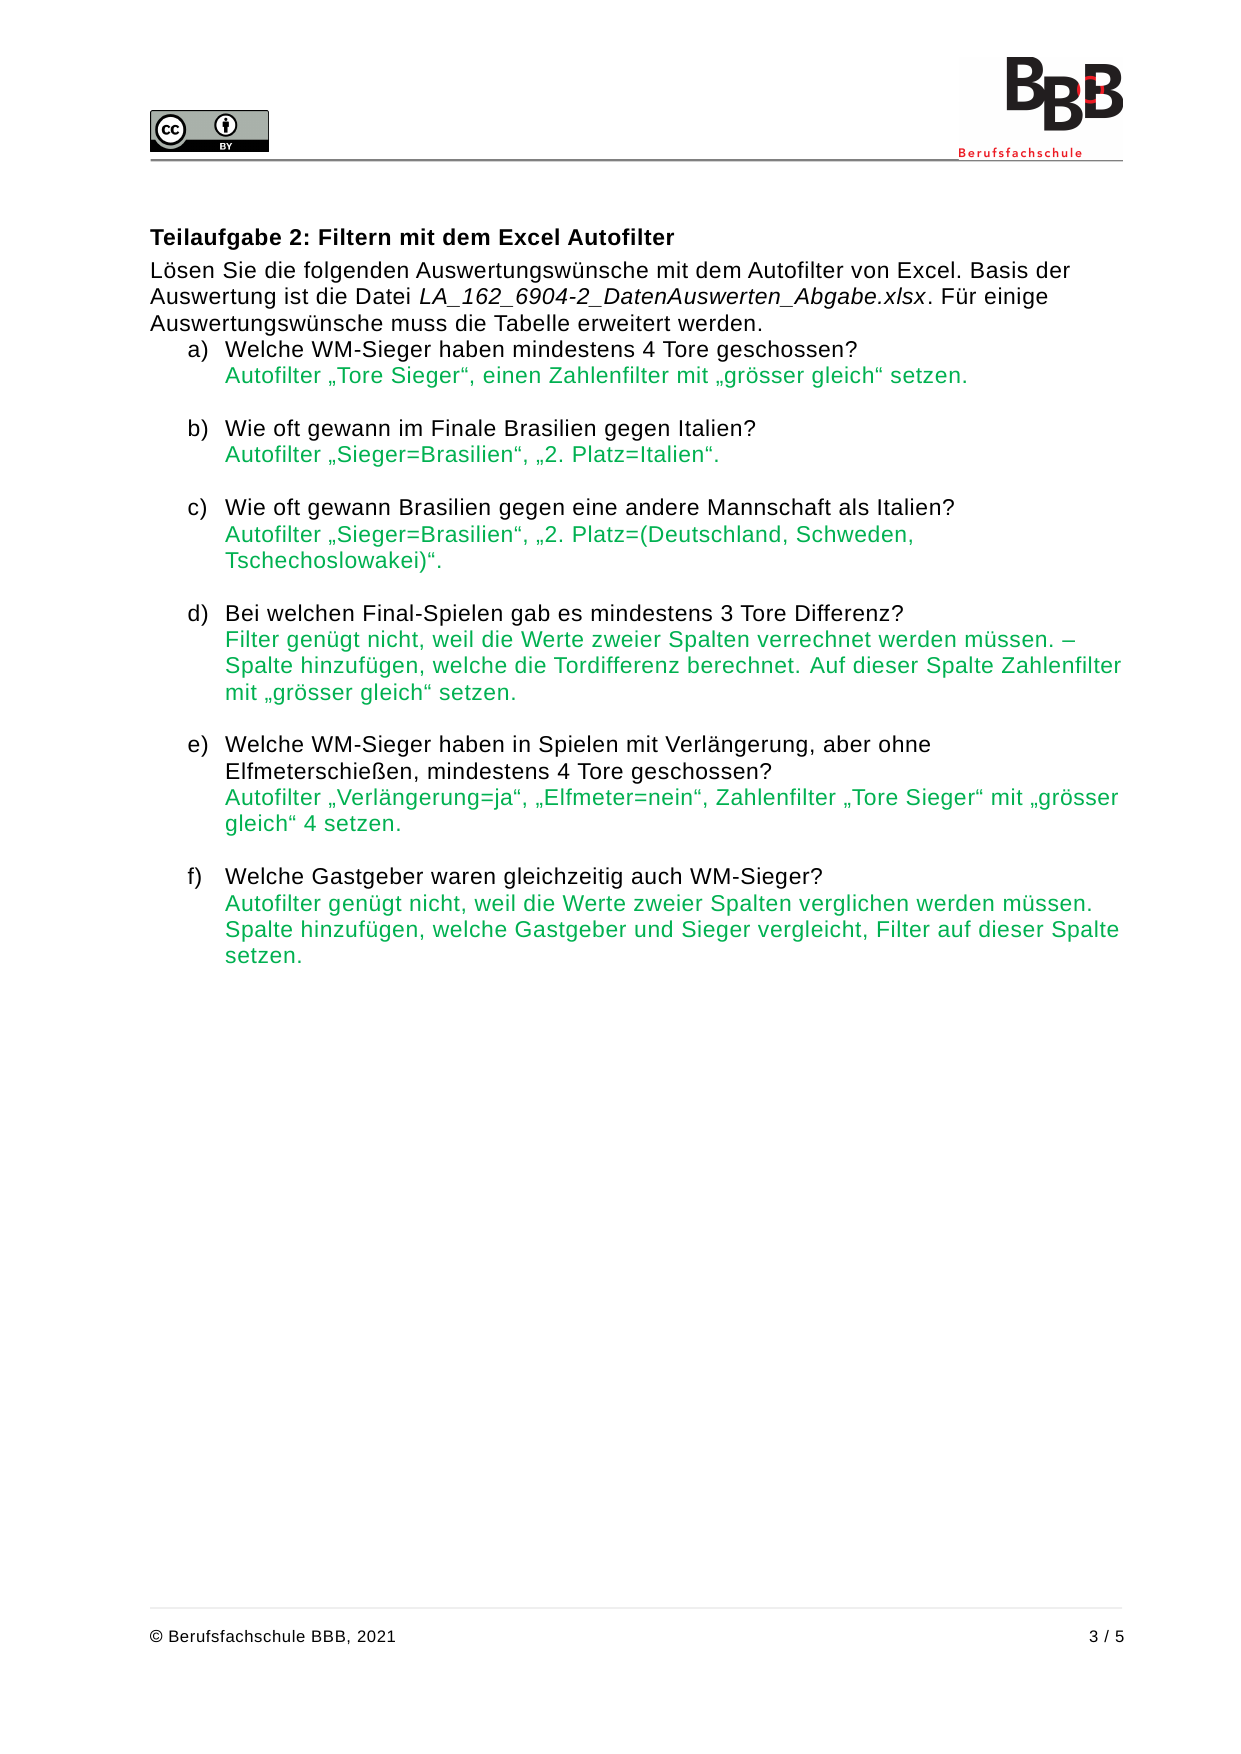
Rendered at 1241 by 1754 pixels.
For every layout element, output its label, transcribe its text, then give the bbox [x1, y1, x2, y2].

list Autofilter genügt nicht, weil die Werte zweier Spalten verglichen werden müssen. Spalte hinzufügen, welche Gastgeber und Sieger vergleicht, Filter auf dieser Spalte setzen. [225, 889, 1123, 968]
list Bei welchen Final-Spielen gab es mindestens 3 Tore Differenz? [187, 599, 1123, 626]
list Wie oft gewann Brasilien gegen eine andere Mannschaft als Italien? [187, 494, 1123, 521]
list Wie oft gewann im Finale Brasilien gegen Italien? [187, 415, 1123, 441]
list Autofilter „Sieger=Brasilien“, „2. Platz=(Deutschland, Schweden, Tschechoslowakei)“. [225, 521, 1123, 573]
picture [958, 57, 1123, 160]
list Autofilter „Sieger=Brasilien“, „2. Platz=Italien“. [225, 441, 1123, 468]
list Filter genügt nicht, weil die Werte zweier Spalten verrechnet werden müssen. – Spalte hinzufügen, welche die Tordifferenz berechnet. Auf dieser Spalte Zahlenfilter mit „grösser gleich“ setzen. [225, 626, 1123, 705]
list Autofilter „Verlängerung=ja“, „Elfmeter=nein“, Zahlenfilter „Tore Sieger“ mit „grösser gleich“ 4 setzen. [225, 784, 1123, 837]
list Autofilter „Tore Sieger“, einen Zahlenfilter mit „grösser gleich“ setzen. [225, 362, 1123, 389]
list Welche Gastgeber waren gleichzeitig auch WM-Sieger? [187, 863, 1123, 889]
list Welche WM-Sieger haben mindestens 4 Tore geschossen? [187, 336, 1123, 362]
subtitle Teilaufgabe 2: Filtern mit dem Excel Autofilter [150, 224, 1123, 251]
picture [150, 110, 269, 152]
text Lösen Sie die folgenden Auswertungswünsche mit dem Autofilter von Excel. Basis der Auswertung ist die Datei LA_162_6904-2_DatenAuswerten_Abgabe.xlsx. Für einige Auswertungswünsche muss die Tabelle erweitert werden. [150, 257, 1123, 336]
list Welche WM-Sieger haben in Spielen mit Verlängerung, aber ohne Elfmeterschießen, mindestens 4 Tore geschossen? [187, 731, 1123, 784]
